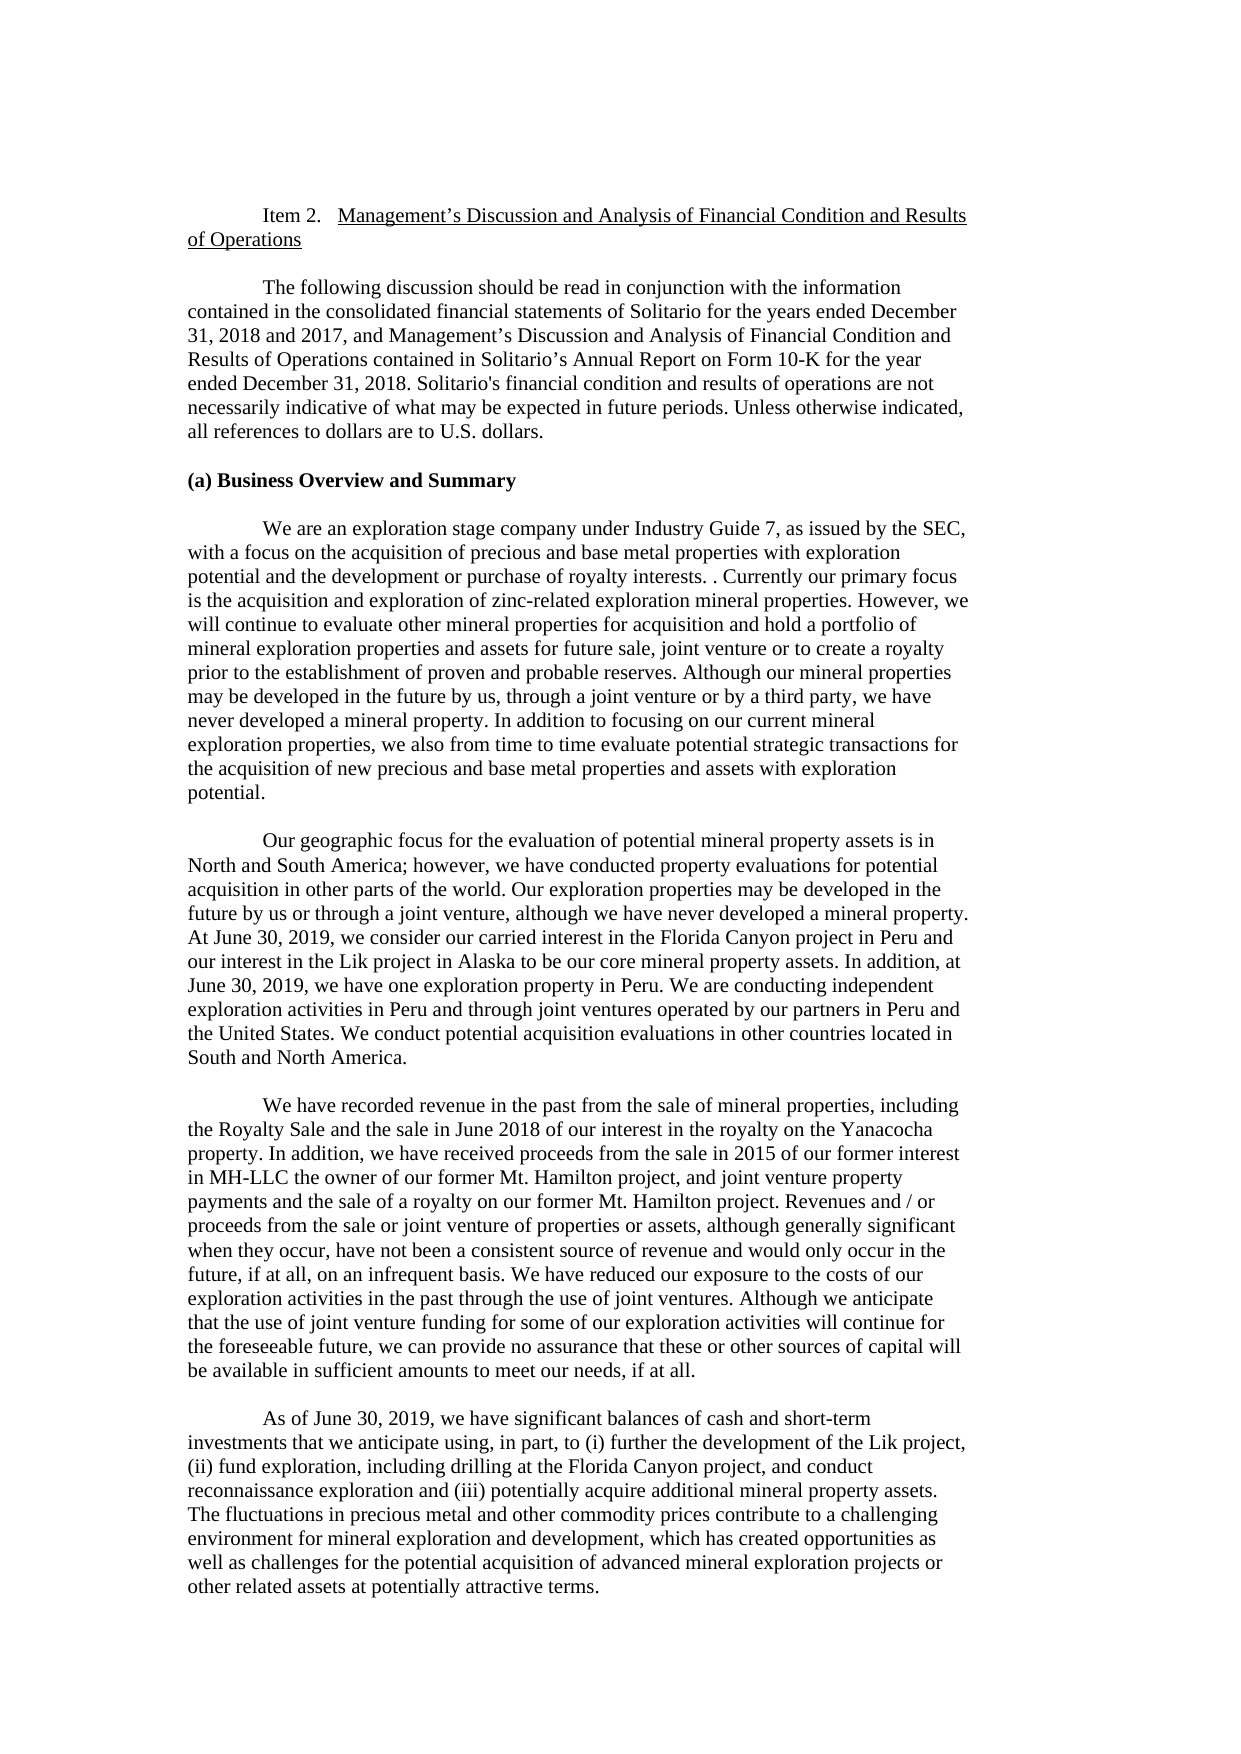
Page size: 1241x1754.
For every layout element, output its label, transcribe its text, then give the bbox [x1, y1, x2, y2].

text Item 2. Management’s Discussion and Analysis of Financial Condition and Results of Operations [187, 203, 970, 251]
text (a) Business Overview and Summary [187, 467, 970, 492]
text We are an exploration stage company under Industry Guide 7, as issued by the SEC, with a focus on the acquisition of precious and base metal properties with exploration potential and the development or purchase of royalty interests. . Currently our primary focus is the acquisition and exploration of zinc-related exploration mineral properties. However, we will continue to evaluate other mineral properties for acquisition and hold a portfolio of mineral exploration properties and assets for future sale, joint venture or to create a royalty prior to the establishment of proven and probable reserves. Although our mineral properties may be developed in the future by us, through a joint venture or by a third party, we have never developed a mineral property. In addition to focusing on our current mineral exploration properties, we also from time to time evaluate potential strategic transactions for the acquisition of new precious and base metal properties and assets with exploration potential. [187, 516, 970, 804]
text As of June 30, 2019, we have significant balances of cash and short-term investments that we anticipate using, in part, to (i) further the development of the Lik project, (ii) fund exploration, including drilling at the Florida Canyon project, and conduct reconnaissance exploration and (iii) potentially acquire additional mineral property assets. The fluctuations in precious metal and other commodity prices contribute to a challenging environment for mineral exploration and development, which has created opportunities as well as challenges for the potential acquisition of advanced mineral exploration projects or other related assets at potentially attractive terms. [187, 1406, 970, 1598]
text We have recorded revenue in the past from the sale of mineral properties, including the Royalty Sale and the sale in June 2018 of our interest in the royalty on the Yanacocha property. In addition, we have received proceeds from the sale in 2015 of our former interest in MH-LLC the owner of our former Mt. Hamilton project, and joint venture property payments and the sale of a royalty on our former Mt. Hamilton project. Revenues and / or proceeds from the sale or joint venture of properties or assets, although generally significant when they occur, have not been a consistent source of revenue and would only occur in the future, if at all, on an infrequent basis. We have reduced our exposure to the costs of our exploration activities in the past through the use of joint ventures. Although we anticipate that the use of joint venture funding for some of our exploration activities will continue for the foreseeable future, we can provide no assurance that these or other sources of capital will be available in sufficient amounts to meet our needs, if at all. [187, 1093, 970, 1382]
text Our geographic focus for the evaluation of potential mineral property assets is in North and South America; however, we have conducted property evaluations for potential acquisition in other parts of the world. Our exploration properties may be developed in the future by us or through a joint venture, although we have never developed a mineral property. At June 30, 2019, we consider our carried interest in the Florida Canyon project in Peru and our interest in the Lik project in Alaska to be our core mineral property assets. In addition, at June 30, 2019, we have one exploration property in Peru. We are conducting independent exploration activities in Peru and through joint ventures operated by our partners in Peru and the United States. We conduct potential acquisition evaluations in other countries located in South and North America. [187, 828, 970, 1069]
text The following discussion should be read in conjunction with the information contained in the consolidated financial statements of Solitario for the years ended December 31, 2018 and 2017, and Management’s Discussion and Analysis of Financial Condition and Results of Operations contained in Solitario’s Annual Report on Form 10-K for the year ended December 31, 2018. Solitario's financial condition and results of operations are not necessarily indicative of what may be expected in future periods. Unless otherwise indicated, all references to dollars are to U.S. dollars. [187, 275, 970, 443]
